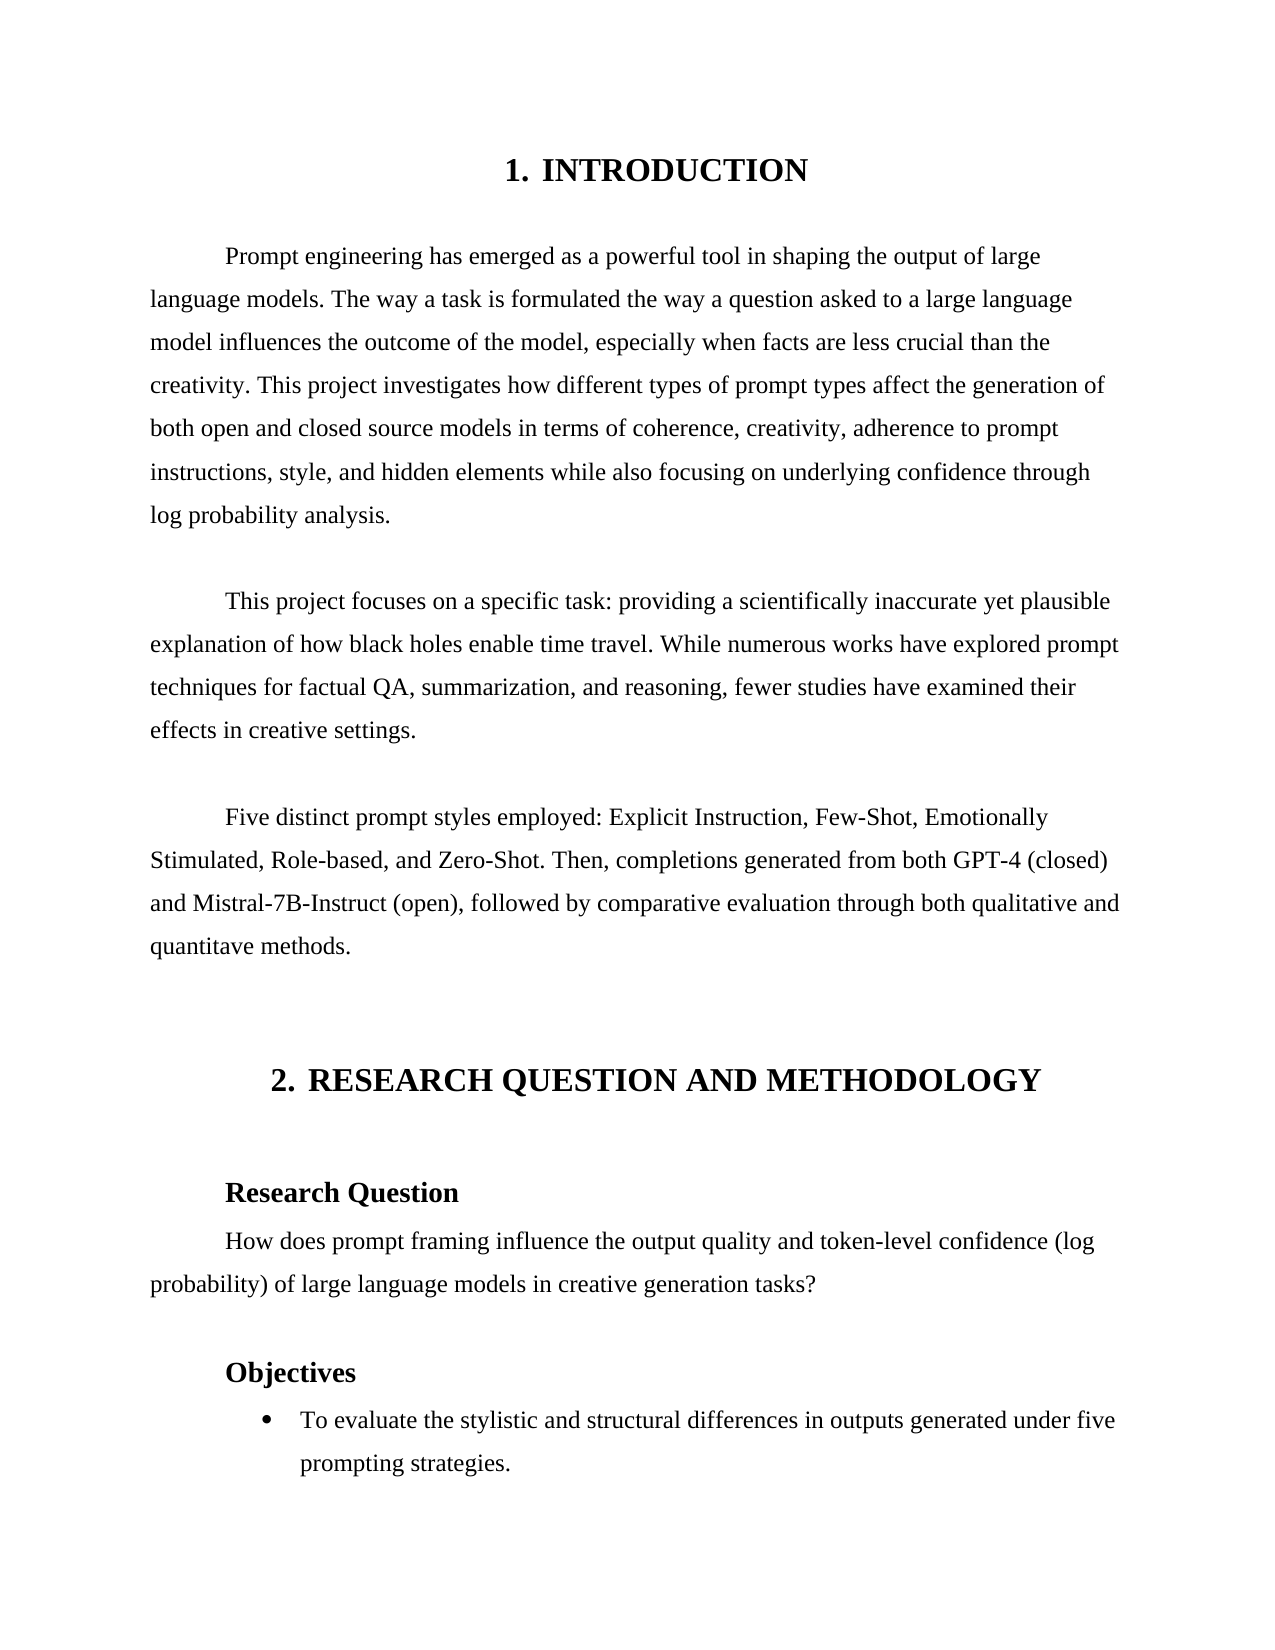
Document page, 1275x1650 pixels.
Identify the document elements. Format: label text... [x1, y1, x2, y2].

text Five distinct prompt styles employed: Explicit Instruction, Few-Shot, Emotionally Stimulated, Role-based, and Zero-Shot. Then, completions generated from both GPT-4 (closed) and Mistral-7B-Instruct (open), followed by comparative evaluation through both qualitative and quantitave methods. [150, 802, 1125, 960]
text Objectives [150, 1355, 1125, 1389]
text Prompt engineering has emerged as a powerful tool in shaping the output of large language models. The way a task is formulated the way a question asked to a large language model influences the outcome of the model, especially when facts are less crucial than the creativity. This project investigates how different types of prompt types affect the generation of both open and closed source models in terms of coherence, creativity, adherence to prompt instructions, style, and hidden elements while also focusing on underlying confidence through log probability analysis. [150, 241, 1125, 528]
text How does prompt framing influence the output quality and token-level confidence (log probability) of large language models in creative generation tasks? [150, 1226, 1125, 1298]
list To evaluate the stylistic and structural differences in outputs generated under five prompting strategies. [262, 1405, 1125, 1477]
list INTRODUCTION [187, 150, 1125, 188]
text Research Question [150, 1175, 1125, 1209]
text This project focuses on a specific task: providing a scientifically inaccurate yet plausible explanation of how black holes enable time travel. While numerous works have explored prompt techniques for factual QA, summarization, and reasoning, fewer studies have examined their effects in creative settings. [150, 586, 1125, 744]
list RESEARCH QUESTION AND METHODOLOGY [187, 1060, 1125, 1099]
